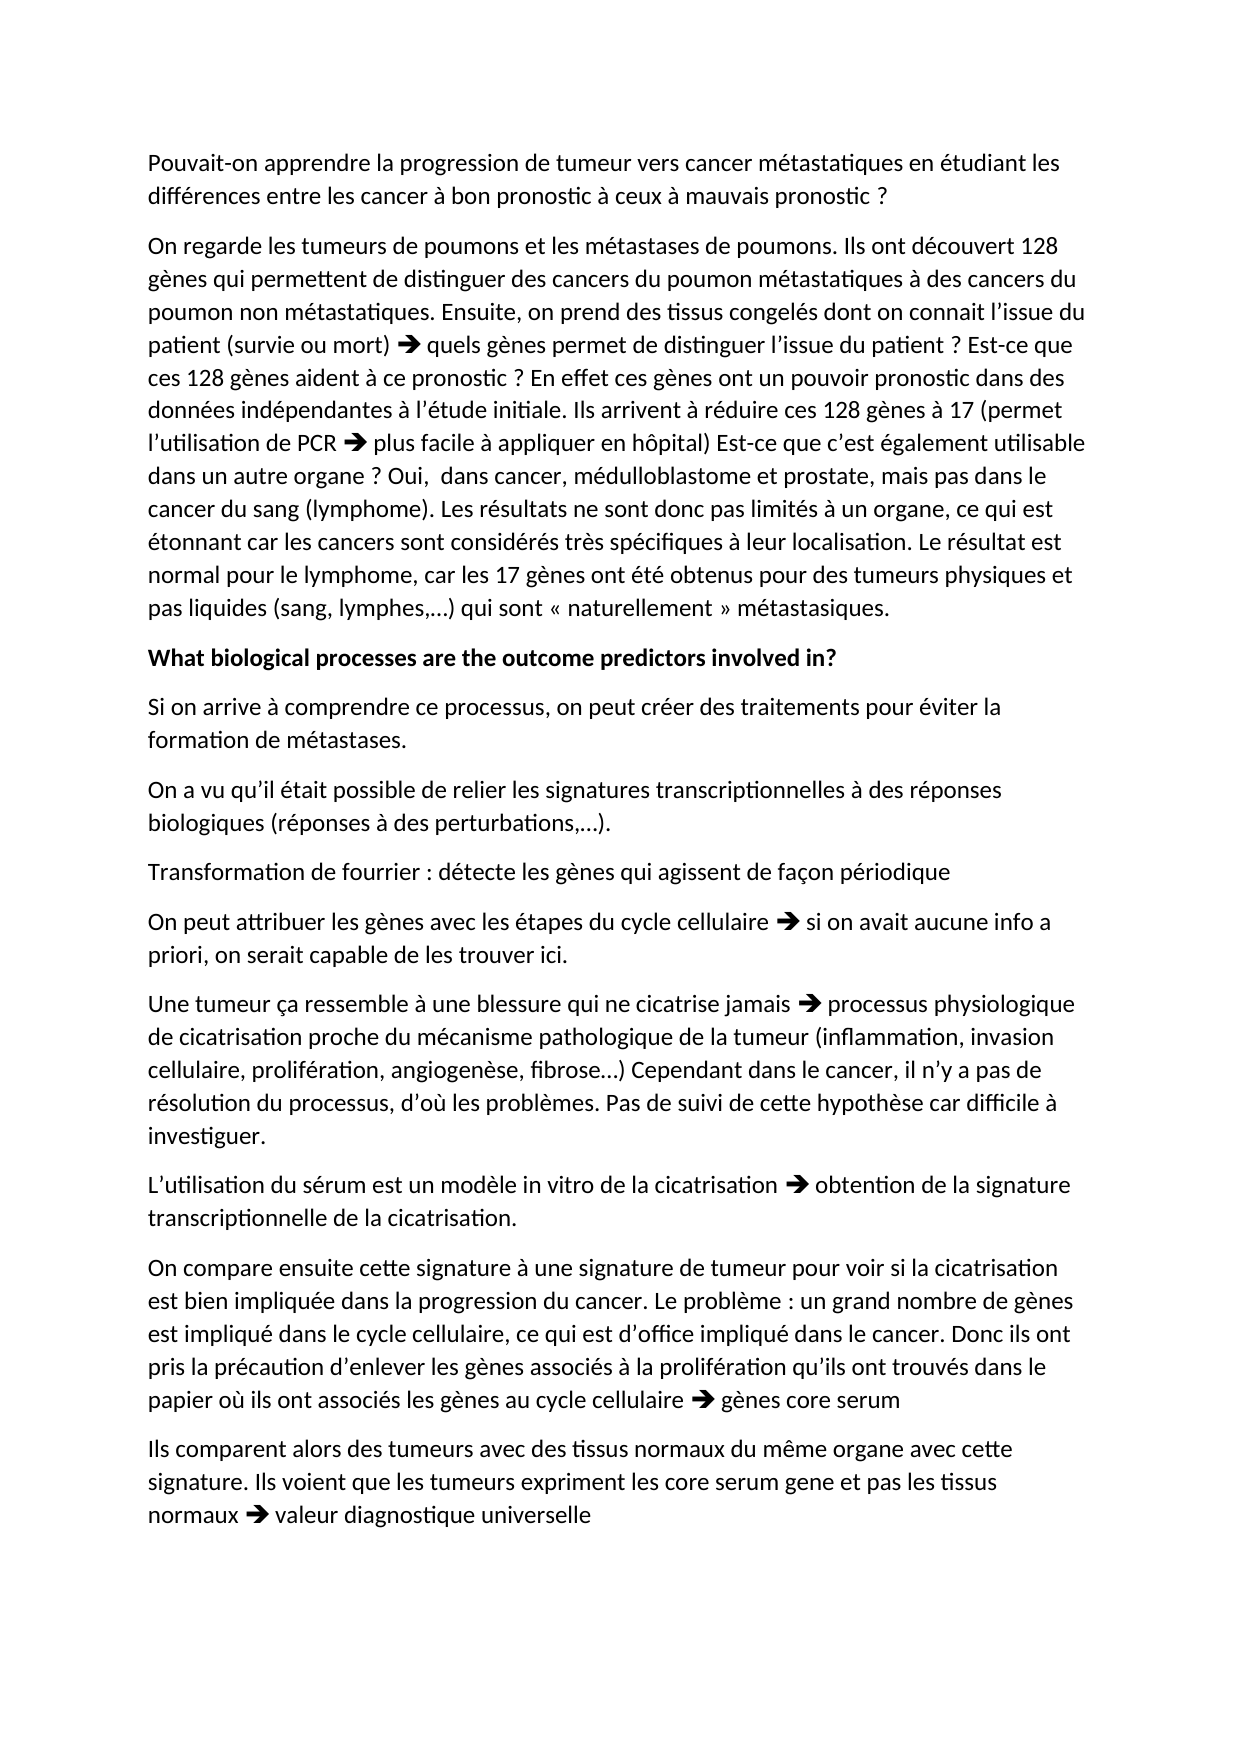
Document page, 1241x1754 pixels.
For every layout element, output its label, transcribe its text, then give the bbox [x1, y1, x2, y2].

text What biological processes are the outcome predictors involved in? [148, 642, 1093, 672]
text Si on arrive à comprendre ce processus, on peut créer des traitements pour éviter la formation de métastases. [148, 691, 1093, 755]
text On regarde les tumeurs de poumons et les métastases de poumons. Ils ont découvert 128 gènes qui permettent de distinguer des cancers du poumon métastatiques à des cancers du poumon non métastatiques. Ensuite, on prend des tissus congelés dont on connait l’issue du patient (survie ou mort) quels gènes permet de distinguer l’issue du patient ? Est-ce que ces 128 gènes aident à ce pronostic ? En effet ces gènes ont un pouvoir pronostic dans des données indépendantes à l’étude initiale. Ils arrivent à réduire ces 128 gènes à 17 (permet l’utilisation de PCR plus facile à appliquer en hôpital) Est-ce que c’est également utilisable dans un autre organe ? Oui, dans cancer, médulloblastome et prostate, mais pas dans le cancer du sang (lymphome). Les résultats ne sont donc pas limités à un organe, ce qui est étonnant car les cancers sont considérés très spécifiques à leur localisation. Le résultat est normal pour le lymphome, car les 17 gènes ont été obtenus pour des tumeurs physiques et pas liquides (sang, lymphes,…) qui sont « naturellement » métastasiques. [148, 230, 1093, 623]
text Ils comparent alors des tumeurs avec des tissus normaux du même organe avec cette signature. Ils voient que les tumeurs expriment les core serum gene et pas les tissus normaux valeur diagnostique universelle [148, 1433, 1093, 1530]
text On a vu qu’il était possible de relier les signatures transcriptionnelles à des réponses biologiques (réponses à des perturbations,…). [148, 774, 1093, 837]
text Transformation de fourrier : détecte les gènes qui agissent de façon périodique [148, 856, 1093, 887]
text Une tumeur ça ressemble à une blessure qui ne cicatrise jamais processus physiologique de cicatrisation proche du mécanisme pathologique de la tumeur (inflammation, invasion cellulaire, prolifération, angiogenèse, fibrose…) Cependant dans le cancer, il n’y a pas de résolution du processus, d’où les problèmes. Pas de suivi de cette hypothèse car difficile à investiguer. [148, 988, 1093, 1151]
text Pouvait-on apprendre la progression de tumeur vers cancer métastatiques en étudiant les différences entre les cancer à bon pronostic à ceux à mauvais pronostic ? [148, 148, 1093, 211]
text On compare ensuite cette signature à une signature de tumeur pour voir si la cicatrisation est bien impliquée dans la progression du cancer. Le problème : un grand nombre de gènes est impliqué dans le cycle cellulaire, ce qui est d’office impliqué dans le cancer. Donc ils ont pris la précaution d’enlever les gènes associés à la prolifération qu’ils ont trouvés dans le papier où ils ont associés les gènes au cycle cellulaire gènes core serum [148, 1252, 1093, 1414]
text On peut attribuer les gènes avec les étapes du cycle cellulaire si on avait aucune info a priori, on serait capable de les trouver ici. [148, 906, 1093, 969]
text L’utilisation du sérum est un modèle in vitro de la cicatrisation obtention de la signature transcriptionnelle de la cicatrisation. [148, 1170, 1093, 1233]
